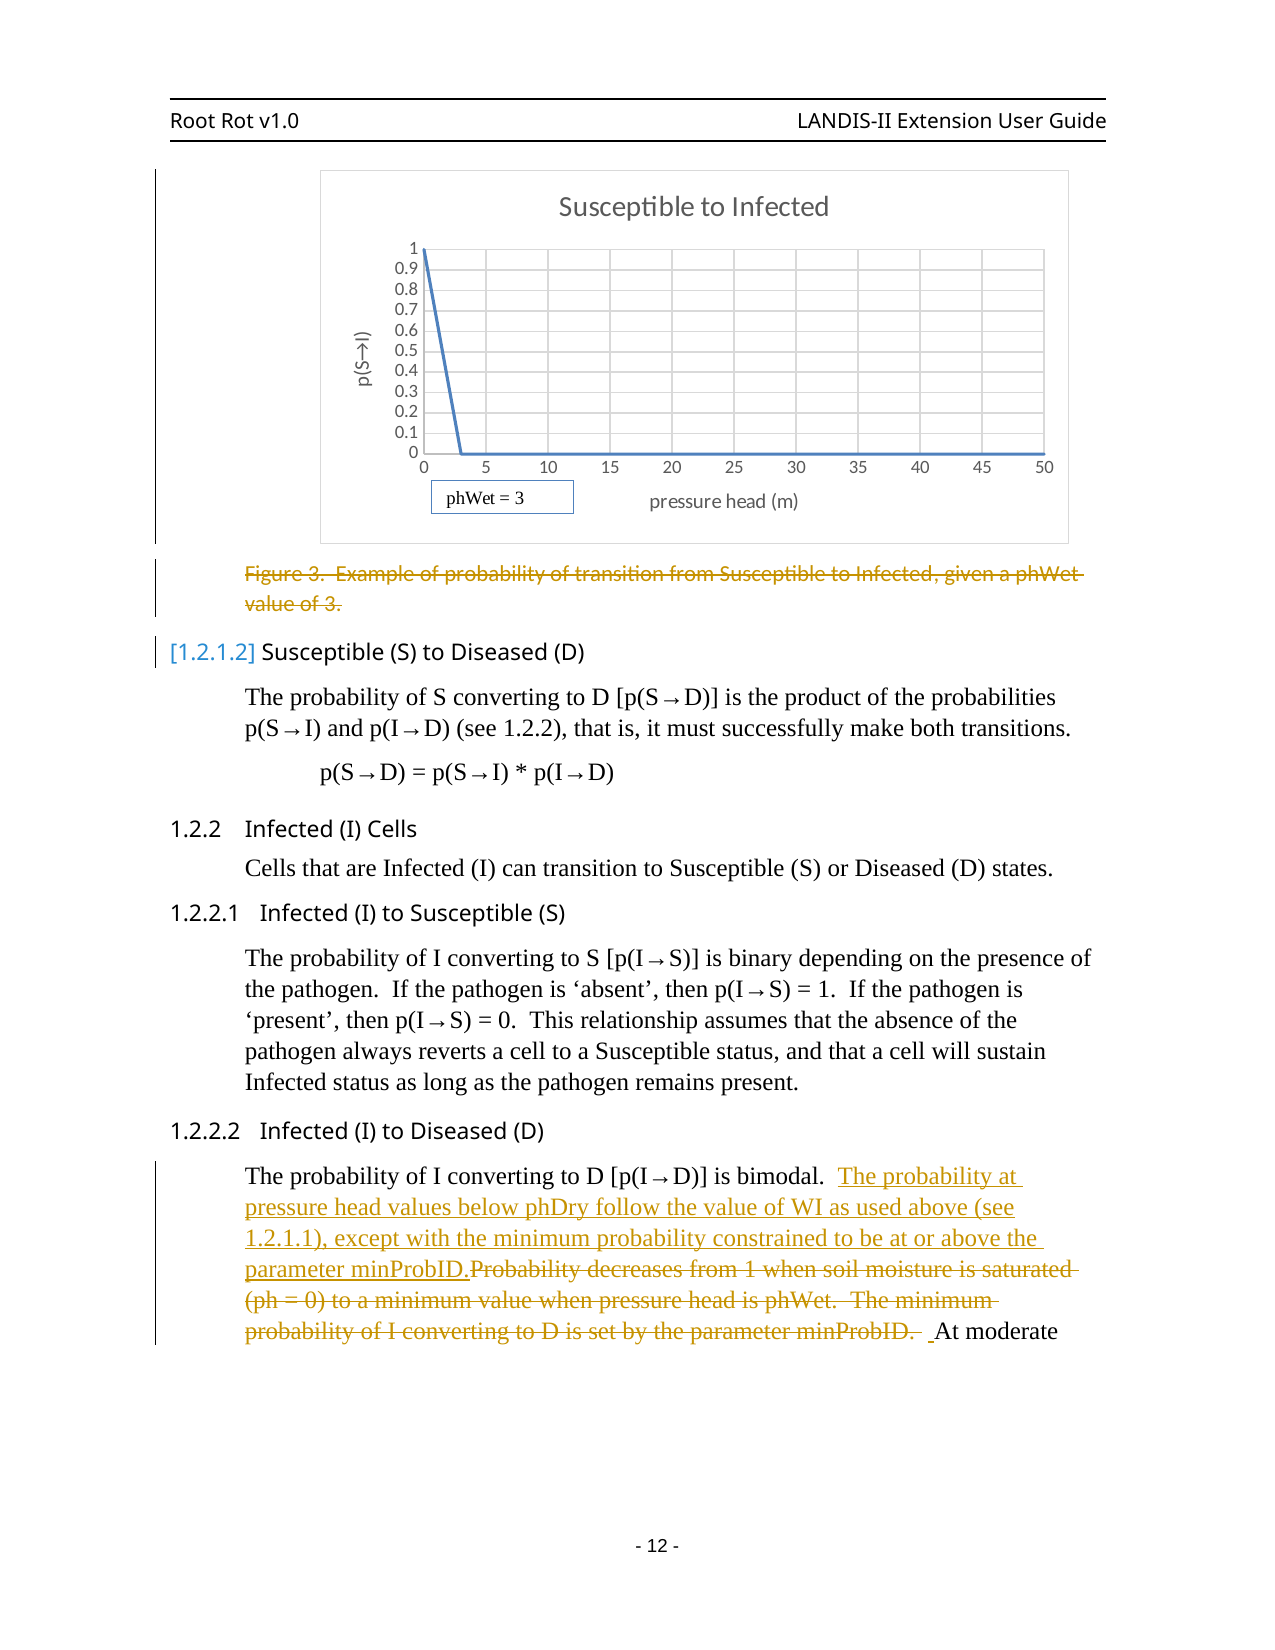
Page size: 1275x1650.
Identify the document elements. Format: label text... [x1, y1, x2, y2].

subtitle Susceptible (S) to Diseased (D) [169, 636, 1106, 667]
subtitle Infected (I) to Diseased (D) [169, 1115, 1106, 1146]
text p(S→D) = p(S→I) * p(I→D) [244, 757, 1001, 786]
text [244, 1161, 1098, 1345]
subtitle Infected (I) Cells [169, 813, 1106, 844]
subtitle Infected (I) to Susceptible (S) [169, 897, 1106, 928]
text The probability of S converting to D [p(S→D)] is the product of the probabilities p(S→I) and p(I→D) (see 1.2.2), that is, it must successfully make both transitions. [244, 682, 1098, 742]
text Cells that are Infected (I) can transition to Susceptible (S) or Diseased (D) states. [244, 853, 1098, 882]
list The probability of I converting to S [p(I→S)] is binary depending on the presence of the pathogen. If the pathogen is ‘absent’, then p(I→S) = 1. If the pathogen is ‘present’, then p(I→S) = 0. This relationship assumes that the absence of the pathogen always reverts a cell to a Susceptible status, and that a cell will sustain Infected status as long as the pathogen remains present. [244, 943, 1106, 1096]
